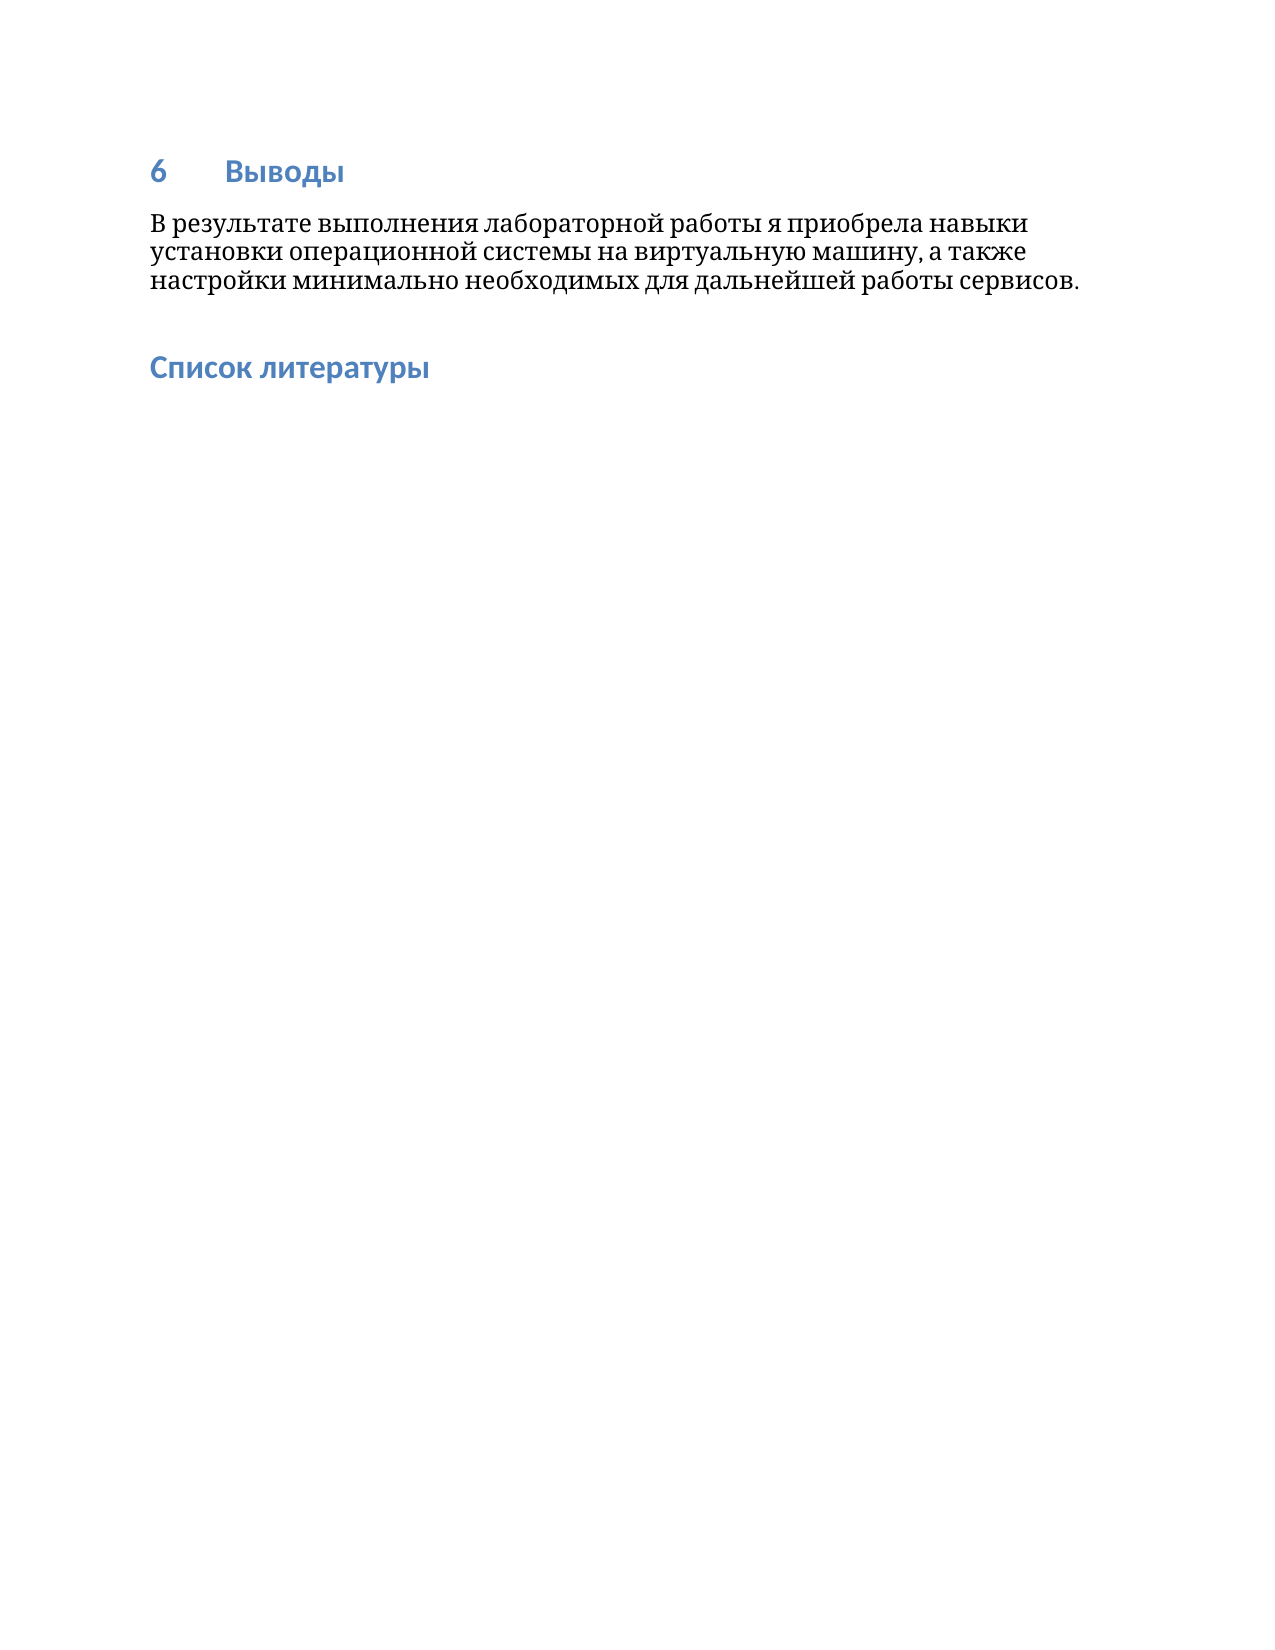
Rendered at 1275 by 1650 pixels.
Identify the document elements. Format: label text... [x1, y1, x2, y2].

subtitle 6 Выводы [150, 150, 1125, 191]
subtitle Список литературы [150, 346, 1125, 386]
text В результате выполнения лабораторной работы я приобрела навыки установки операционной системы на виртуальную машину, а также настройки минимально необходимых для дальнейшей работы сервисов. [150, 209, 1125, 296]
